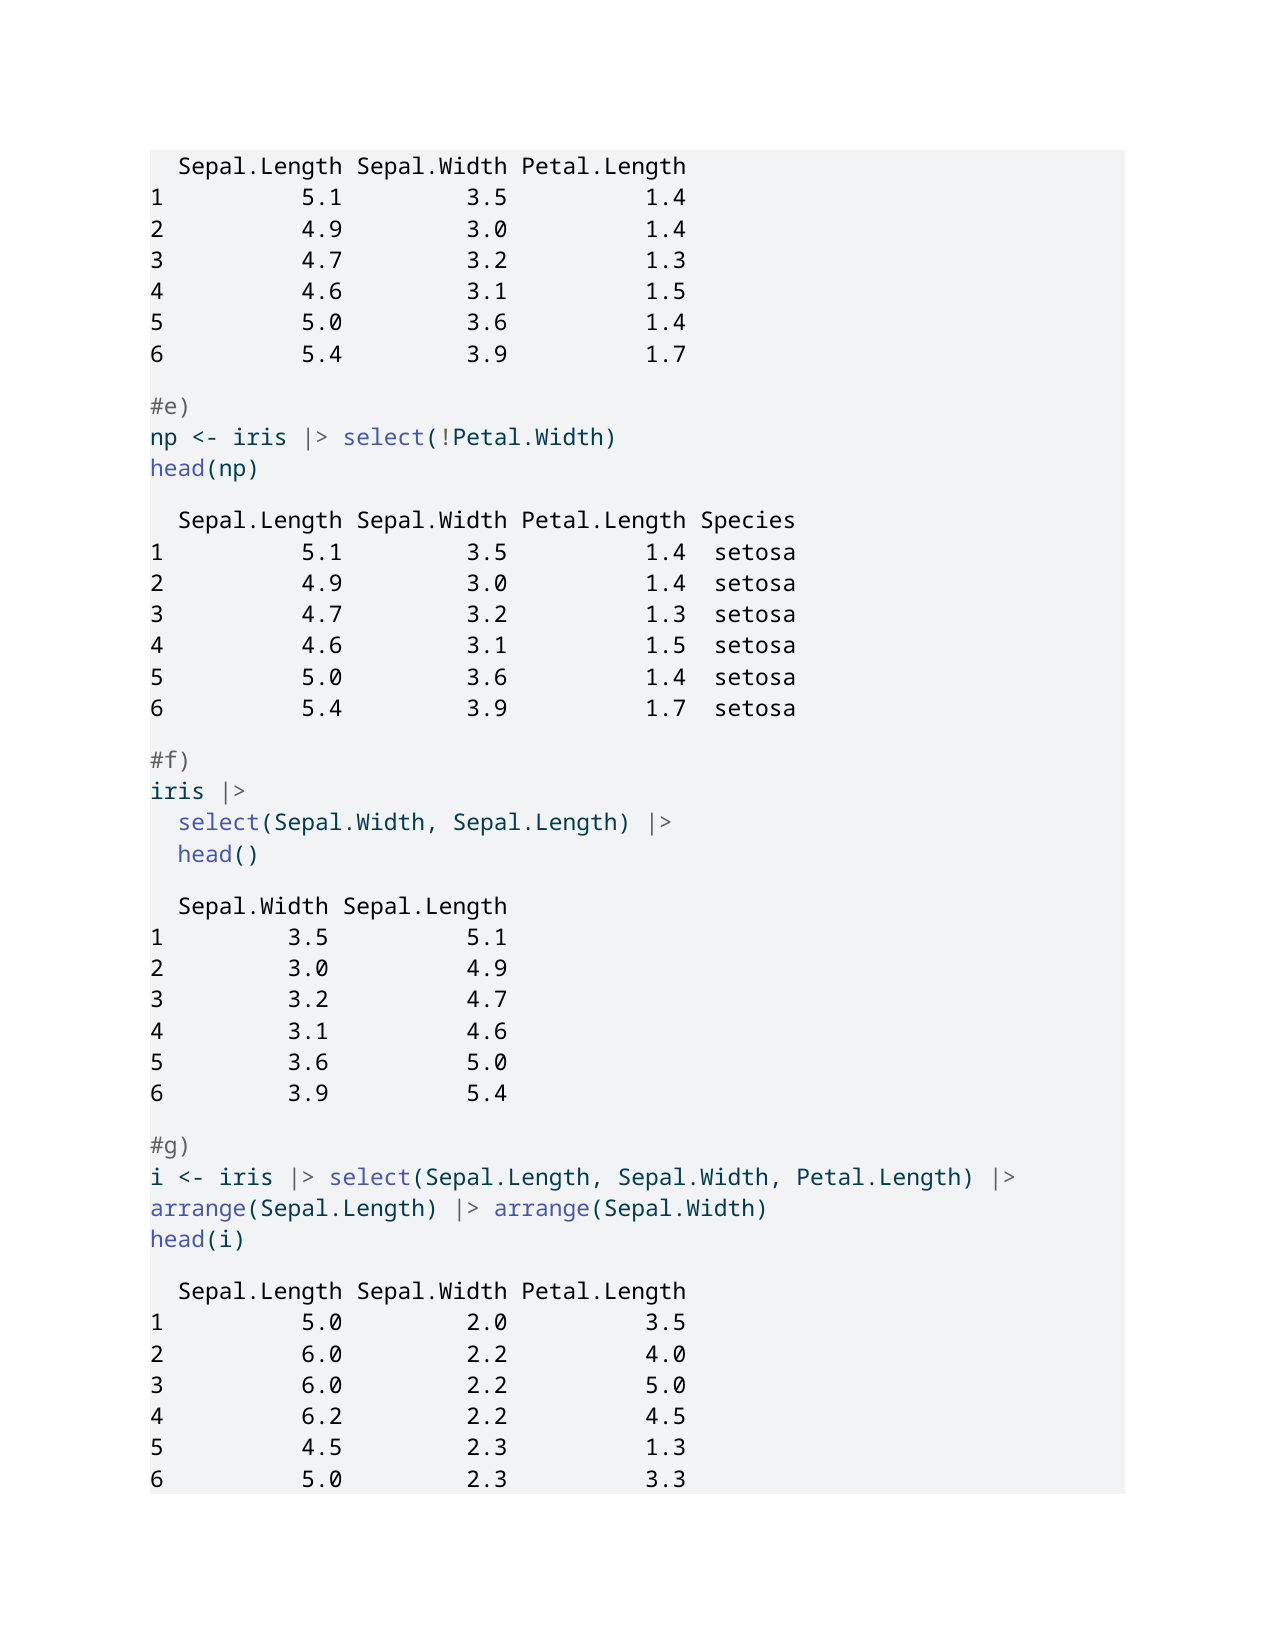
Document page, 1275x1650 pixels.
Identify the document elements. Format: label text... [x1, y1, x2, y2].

text #f) iris |> select(Sepal.Width, Sepal.Length) |> head() [150, 744, 1125, 869]
text #e) np <- iris |> select(!Petal.Width) head(np) [150, 389, 1125, 483]
text Sepal.Length Sepal.Width Petal.Length 1 5.1 3.5 1.4 2 4.9 3.0 1.4 3 4.7 3.2 1.3 4 4.6 3.1 1.5 5 5.0 3.6 1.4 6 5.4 3.9 1.7 [150, 150, 1125, 369]
text Sepal.Length Sepal.Width Petal.Length 1 5.0 2.0 3.5 2 6.0 2.2 4.0 3 6.0 2.2 5.0 4 6.2 2.2 4.5 5 4.5 2.3 1.3 6 5.0 2.3 3.3 [150, 1275, 1125, 1494]
text Sepal.Length Sepal.Width Petal.Length Species 1 5.1 3.5 1.4 setosa 2 4.9 3.0 1.4 setosa 3 4.7 3.2 1.3 setosa 4 4.6 3.1 1.5 setosa 5 5.0 3.6 1.4 setosa 6 5.4 3.9 1.7 setosa [150, 504, 1125, 723]
text Sepal.Width Sepal.Length 1 3.5 5.1 2 3.0 4.9 3 3.2 4.7 4 3.1 4.6 5 3.6 5.0 6 3.9 5.4 [150, 889, 1125, 1108]
text #g) i <- iris |> select(Sepal.Length, Sepal.Width, Petal.Length) |> arrange(Sepal.Length) |> arrange(Sepal.Width) head(i) [191, 1129, 1125, 1254]
